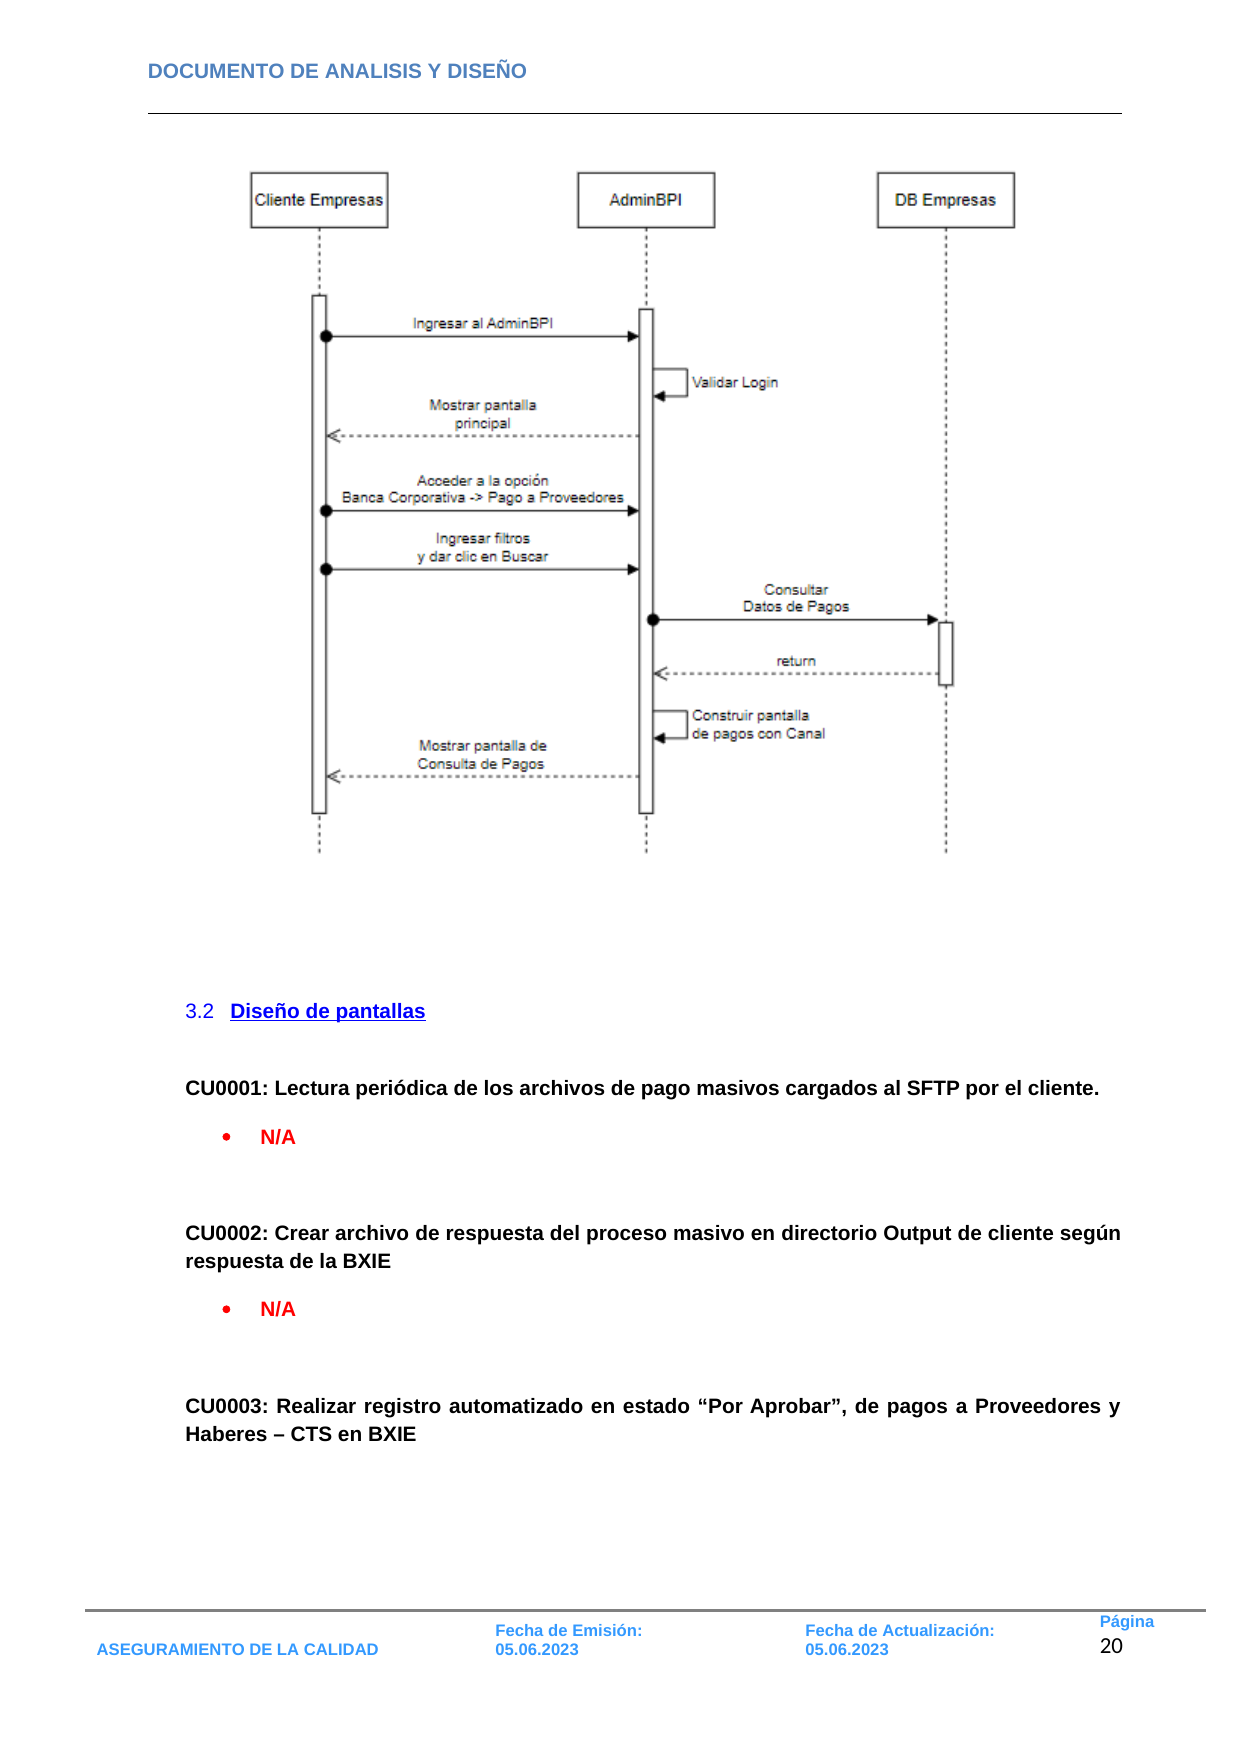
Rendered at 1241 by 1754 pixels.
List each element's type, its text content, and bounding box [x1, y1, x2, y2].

text CU0003: Realizar registro automatizado en estado “Por Aprobar”, de pagos a Proveedores y Haberes – CTS en BXIE [185, 1394, 1122, 1445]
picture [236, 159, 1019, 869]
list N/A [223, 1124, 1122, 1148]
list N/A [223, 1297, 1122, 1321]
text CU0001: Lectura periódica de los archivos de pago masivos cargados al SFTP por el cliente. [185, 1076, 1122, 1100]
text CU0002: Crear archivo de respuesta del proceso masivo en directorio Output de cliente según respuesta de la BXIE [185, 1221, 1122, 1273]
subtitle Diseño de pantallas [185, 999, 1122, 1023]
